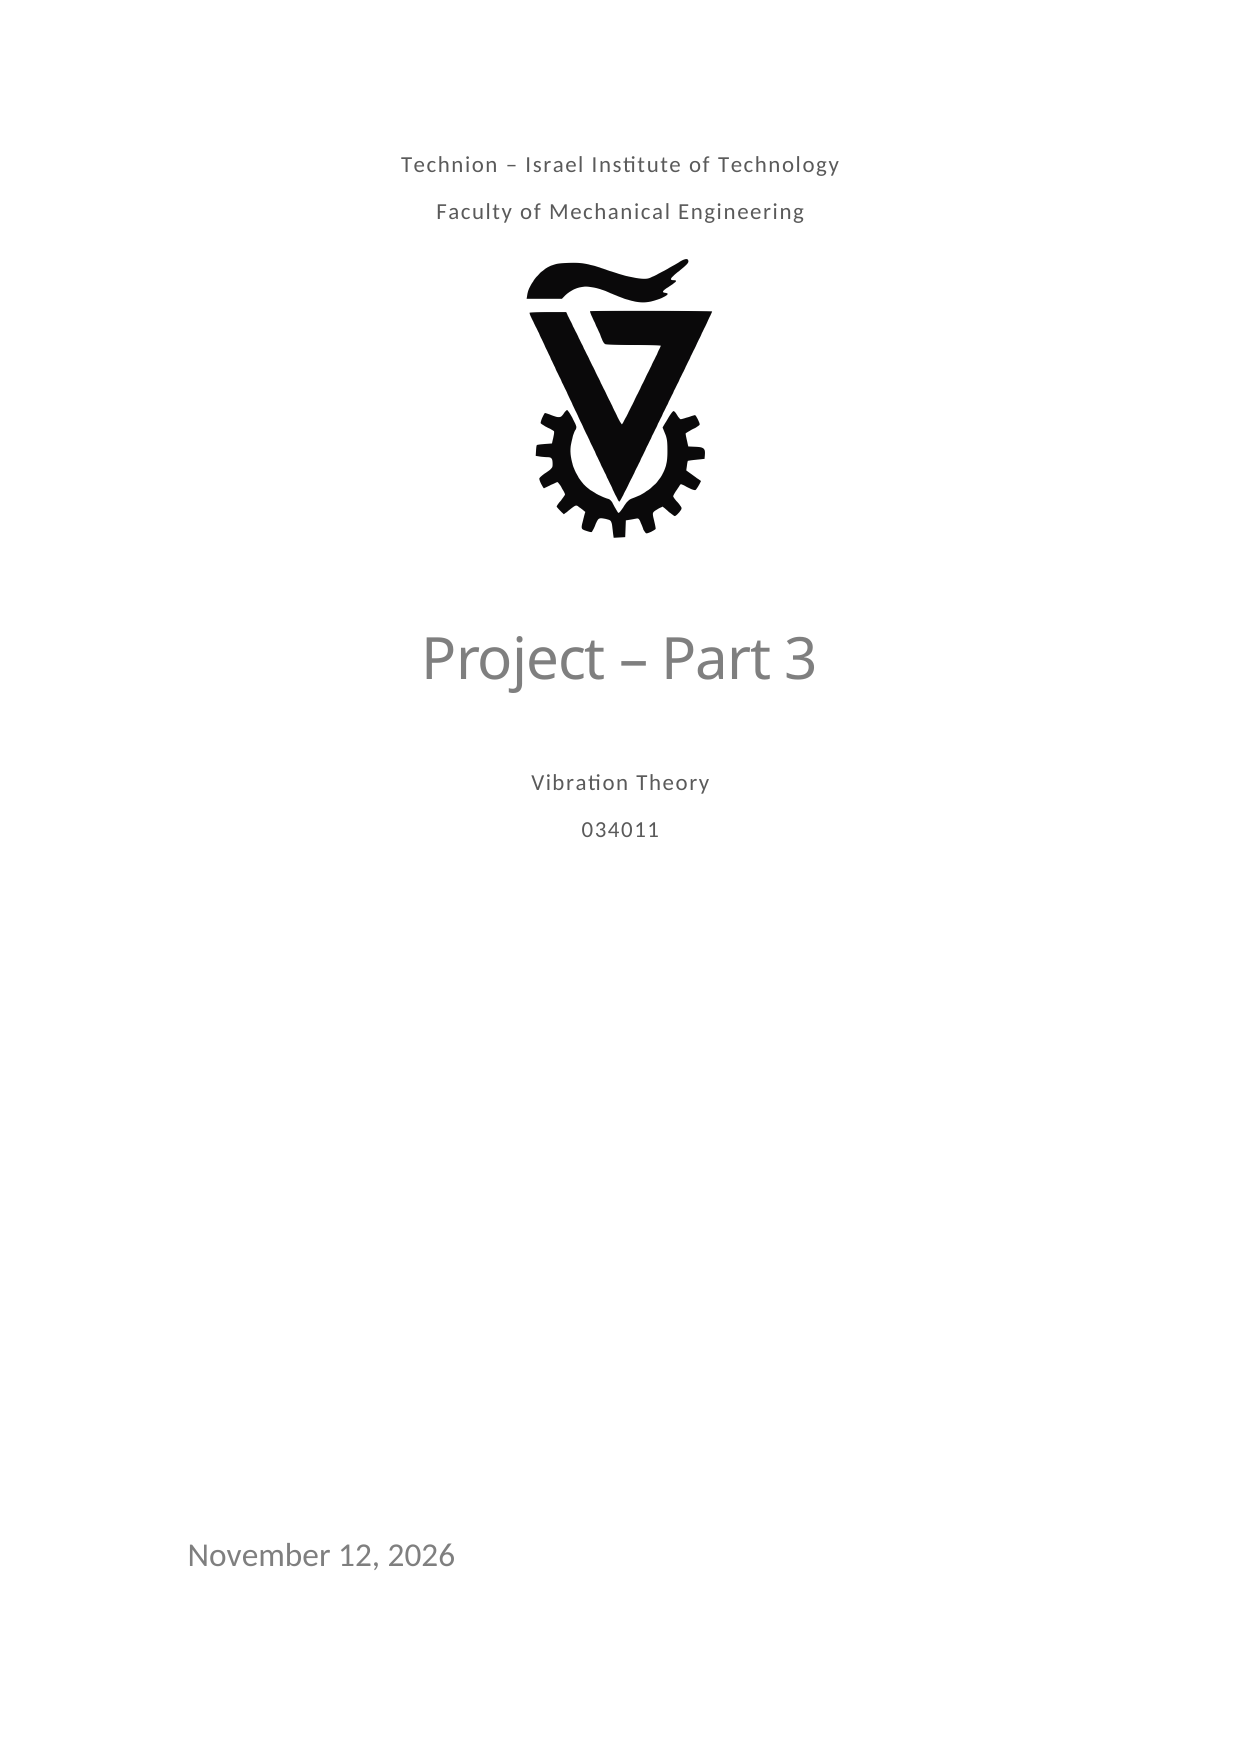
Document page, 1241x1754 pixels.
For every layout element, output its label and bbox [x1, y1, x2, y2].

picture [466, 243, 774, 552]
